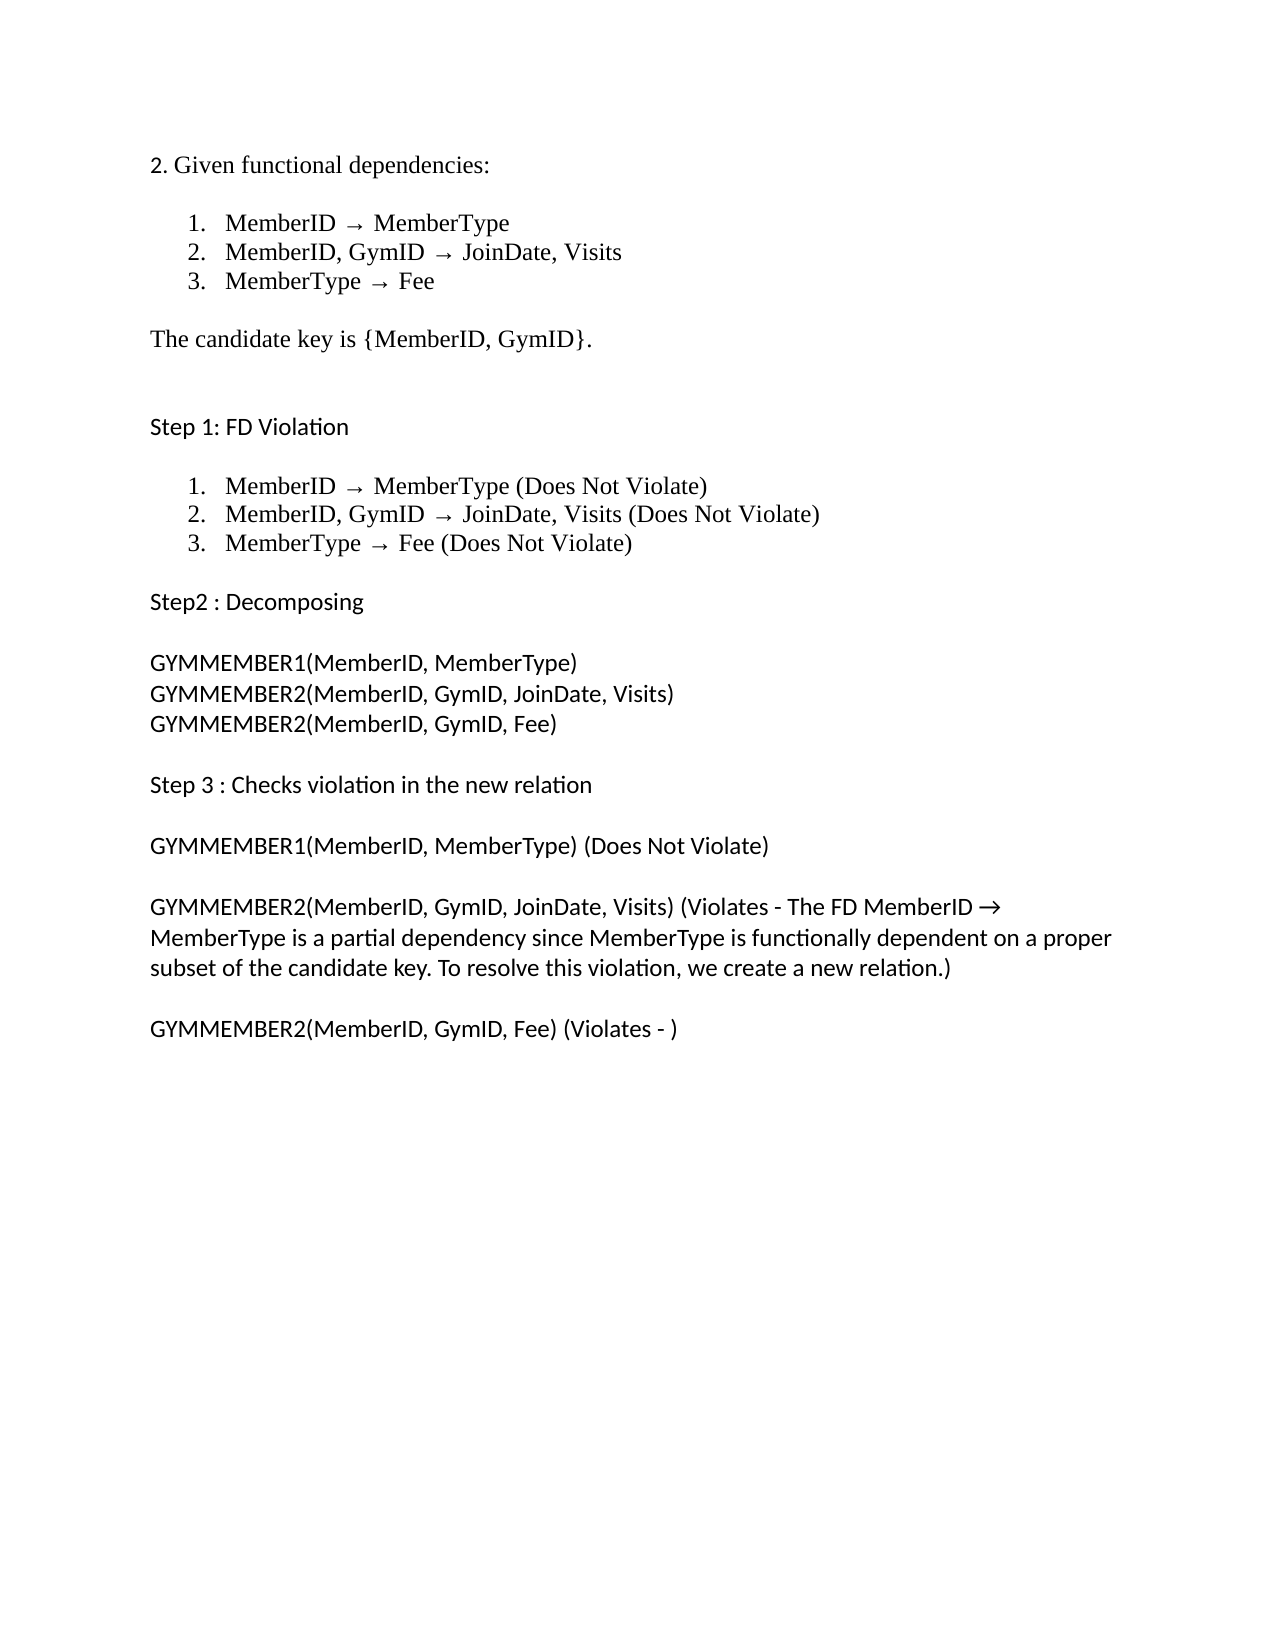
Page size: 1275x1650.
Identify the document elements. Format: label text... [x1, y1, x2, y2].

list MemberType → Fee (Does Not Violate) [187, 528, 1125, 557]
text The candidate key is {MemberID, GymID}. [150, 324, 1125, 353]
text GYMMEMBER1(MemberID, MemberType) (Does Not Violate) [150, 830, 1125, 861]
text GYMMEMBER2(MemberID, GymID, JoinDate, Visits) [150, 678, 1125, 708]
text Step2 : Decomposing [150, 586, 1125, 617]
text Step 3 : Checks violation in the new relation [150, 769, 1125, 800]
list MemberID → MemberType [187, 208, 1125, 237]
text GYMMEMBER2(MemberID, GymID, Fee) [150, 708, 1125, 739]
list MemberType → Fee [187, 266, 1125, 295]
text GYMMEMBER2(MemberID, GymID, Fee) (Violates - ) [150, 1013, 1125, 1044]
text GYMMEMBER2(MemberID, GymID, JoinDate, Visits) (Violates - The FD MemberID → MemberType is a partial dependency since MemberType is functionally dependent on a proper subset of the candidate key. To resolve this violation, we create a new relation.) [150, 891, 1125, 983]
text GYMMEMBER1(MemberID, MemberType) [150, 647, 1125, 678]
list MemberID → MemberType (Does Not Violate) [187, 471, 1125, 499]
list MemberID, GymID → JoinDate, Visits (Does Not Violate) [187, 499, 1125, 528]
text Step 1: FD Violation [150, 411, 1125, 442]
list MemberID, GymID → JoinDate, Visits [187, 237, 1125, 266]
text 2. Given functional dependencies: [150, 150, 1125, 179]
